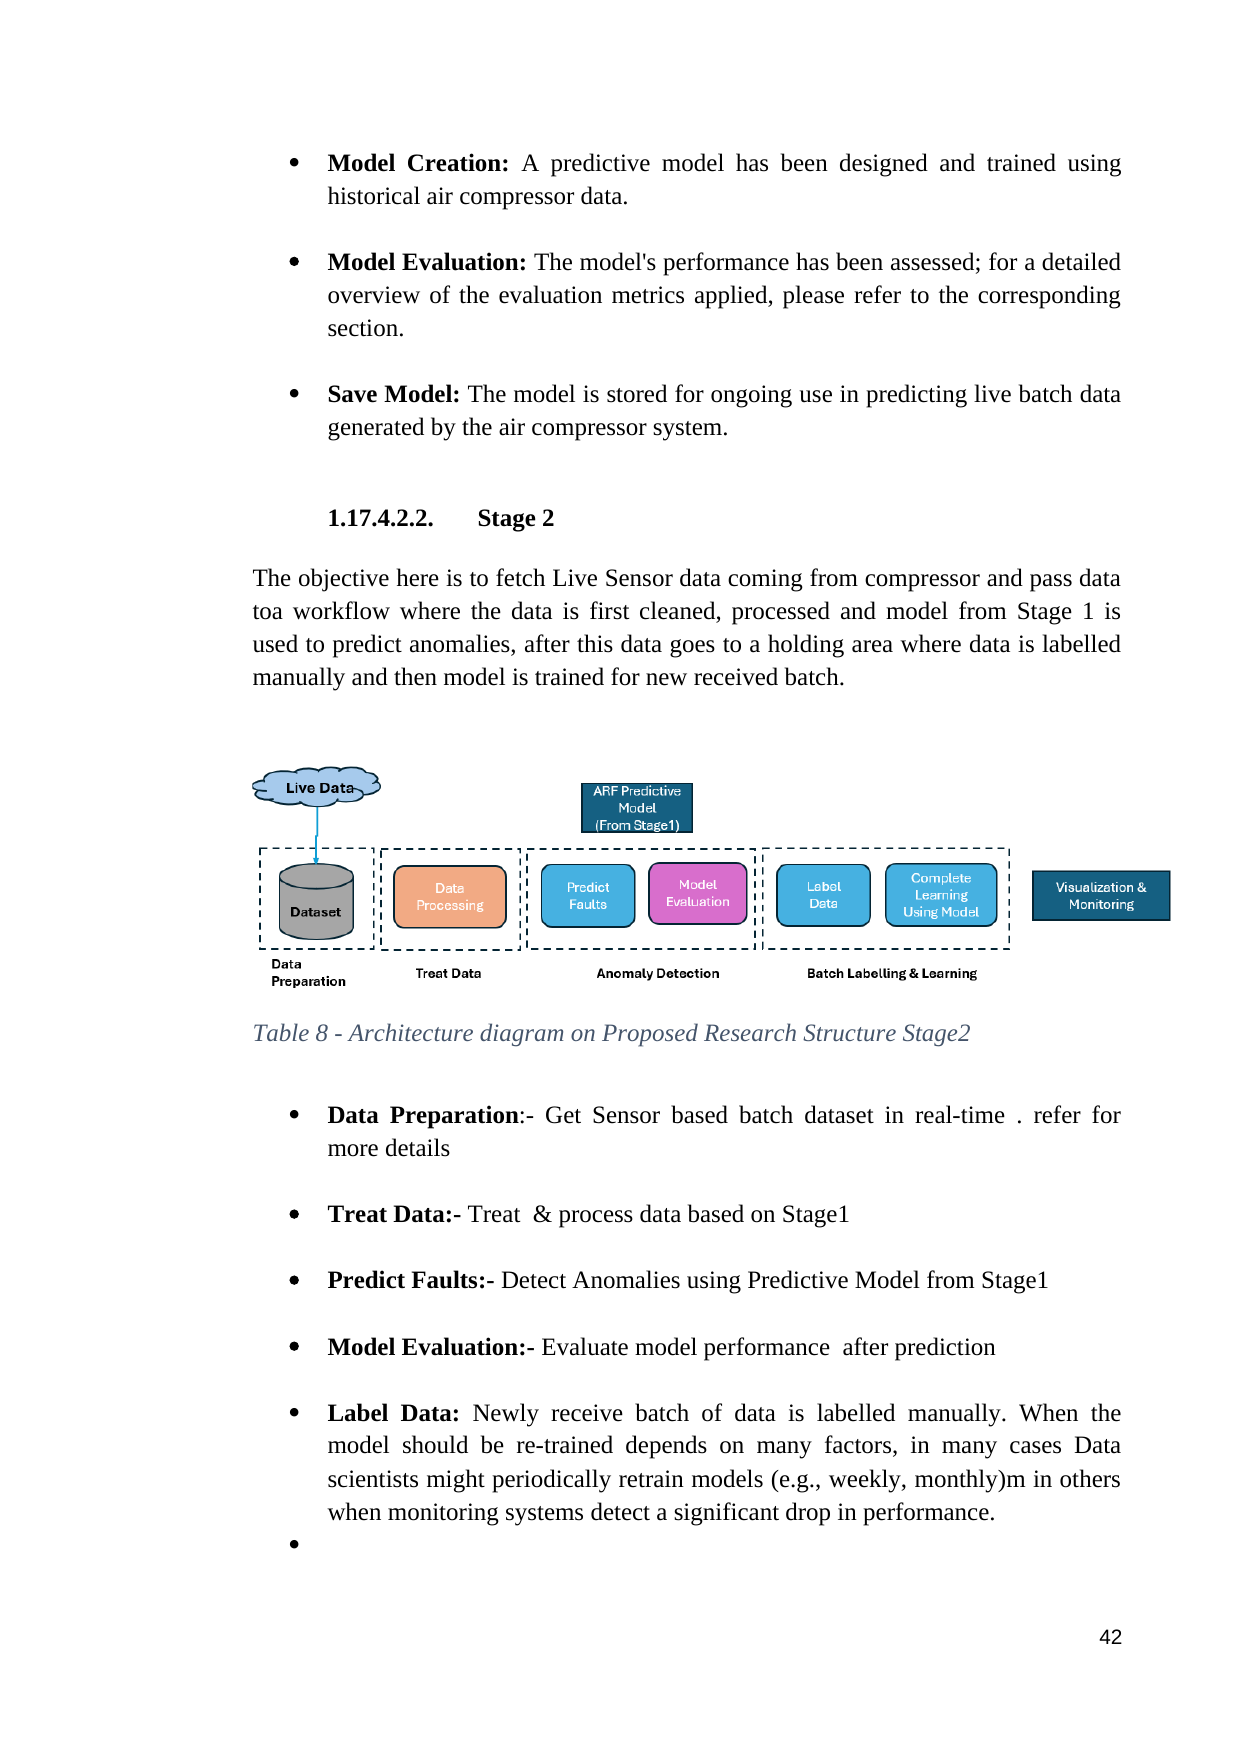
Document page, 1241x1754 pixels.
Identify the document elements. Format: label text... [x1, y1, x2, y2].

text Table 8 - Architecture diagram on Proposed Research Structure Stage2 [252, 1018, 1122, 1047]
list Label Data: Newly receive batch of data is labelled manually. When the model should be re-trained depends on many factors, in many cases Data scientists might periodically retrain models (e.g., weekly, monthly)m in others when monitoring systems detect a significant drop in performance. [290, 1398, 1122, 1525]
list Save Model: The model is stored for ongoing use in predicting live batch data generated by the air compressor system. [290, 379, 1122, 441]
list Treat Data:- Treat & process data based on Stage1 [290, 1199, 1122, 1228]
subtitle Stage 2 [327, 503, 1122, 532]
list Data Preparation:- Get Sensor based batch dataset in real-time . refer for more details [290, 1100, 1122, 1162]
list Predict Faults:- Detect Anomalies using Predictive Model from Stage1 [290, 1266, 1122, 1294]
list Model Creation: A predictive model has been designed and trained using historical air compressor data. [290, 148, 1122, 209]
list Model Evaluation:- Evaluate model performance after prediction [290, 1332, 1122, 1360]
list Model Evaluation: The model's performance has been assessed; for a detailed overview of the evaluation metrics applied, please refer to the corresponding section. [290, 247, 1122, 342]
text The objective here is to fetch Live Sensor data coming from compressor and pass data toa workflow where the data is first cleaned, processed and model from Stage 1 is used to predict anomalies, after this data goes to a holding area where data is labelled manually and then model is trained for new received batch. [252, 563, 1122, 691]
picture [252, 756, 1198, 1015]
